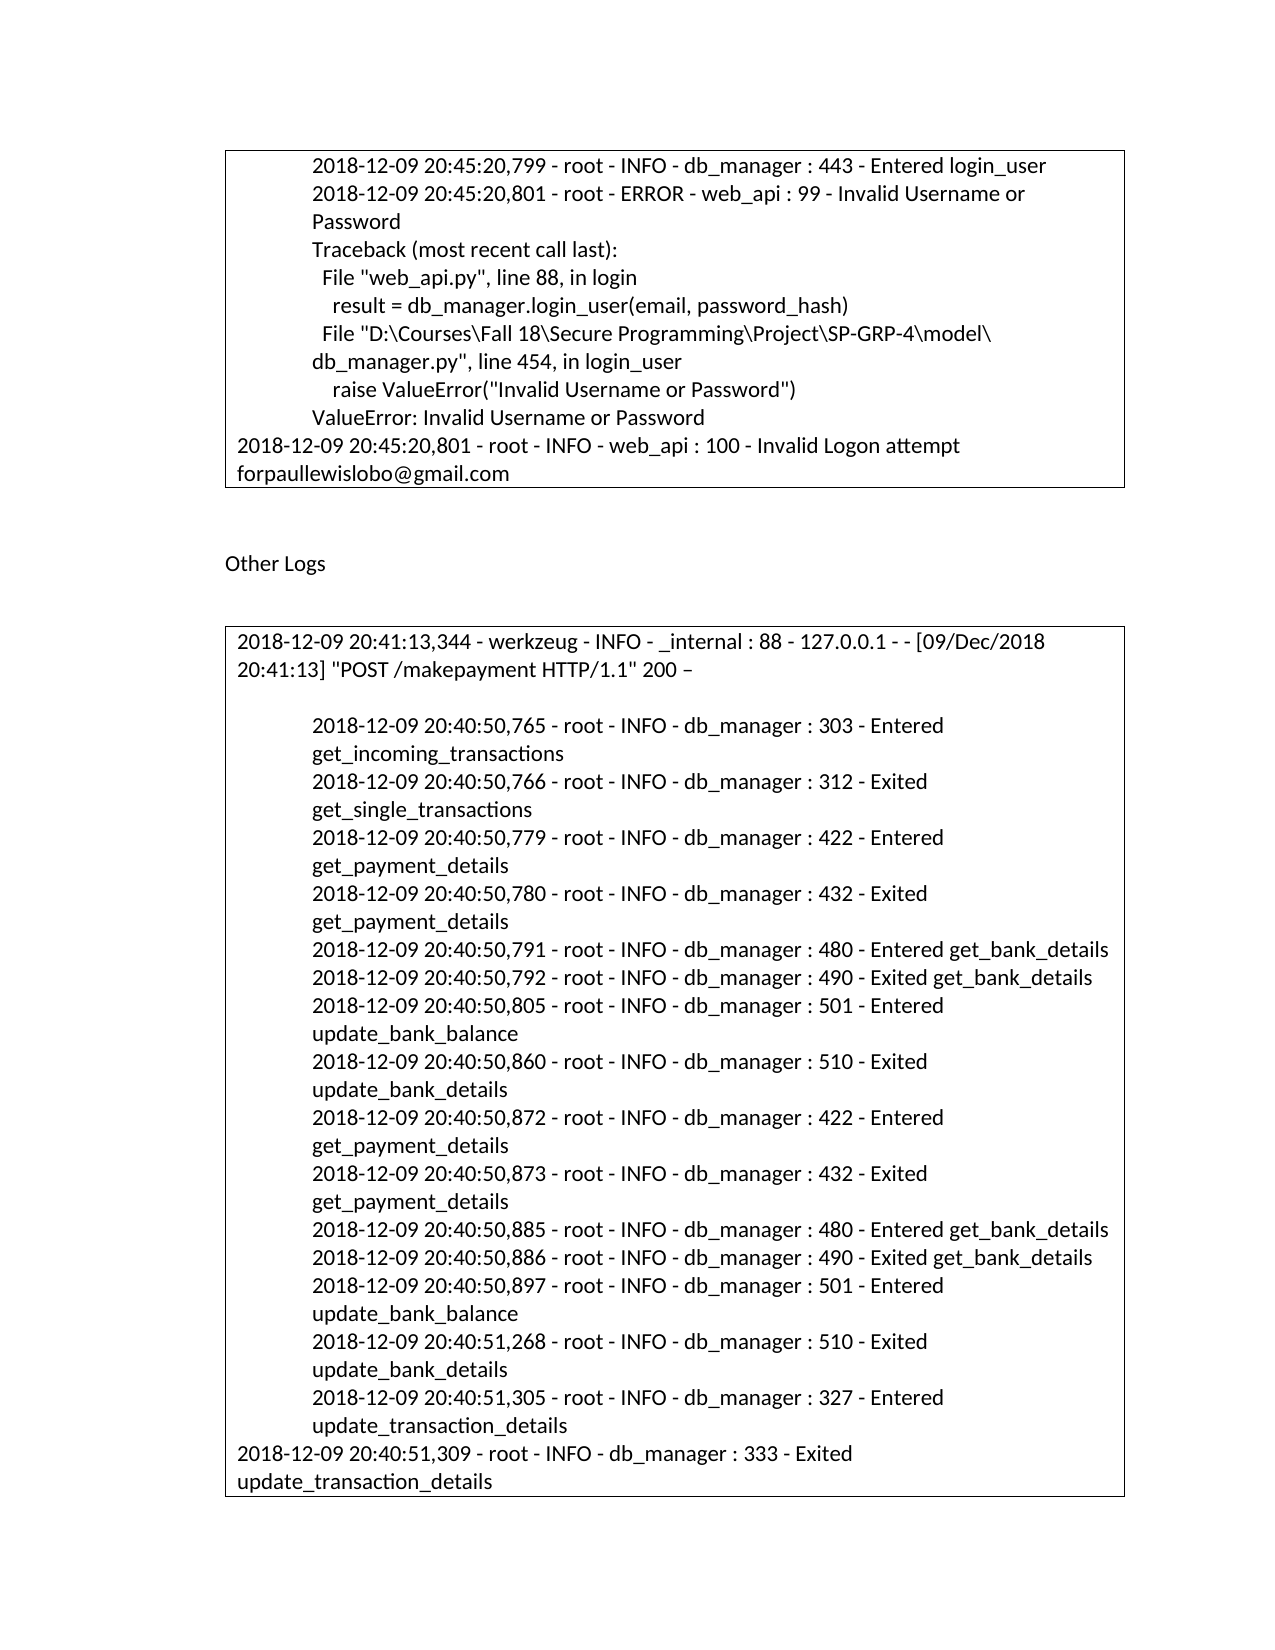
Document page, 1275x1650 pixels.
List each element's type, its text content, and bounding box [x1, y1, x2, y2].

table_header 2018-12-09 20:45:20,799 - root - INFO - db_manager : 443 - Entered login_user 2018-12-09 20:45:20,801 - root - ERROR - web_api : 99 - Invalid Username or Password Traceback (most recent call last): File "web_api.py", line 88, in login result = db_manager.login_user(email, password_hash) File "D:\Courses\Fall 18\Secure Programming\Project\SP-GRP-4\model\db_manager.py", line 454, in login_user raise ValueError("Invalid Username or Password") ValueError: Invalid Username or Password 2018-12-09 20:45:20,801 - root - INFO - web_api : 100 - Invalid Logon attempt forpaullewislobo@gmail.com [226, 151, 1124, 487]
list Other Logs [225, 549, 1125, 577]
table_header 2018-12-09 20:41:13,344 - werkzeug - INFO - _internal : 88 - 127.0.0.1 - - [09/Dec/2018 20:41:13] "POST /makepayment HTTP/1.1" 200 – 2018-12-09 20:40:50,765 - root - INFO - db_manager : 303 - Entered get_incoming_transactions 2018-12-09 20:40:50,766 - root - INFO - db_manager : 312 - Exited get_single_transactions 2018-12-09 20:40:50,779 - root - INFO - db_manager : 422 - Entered get_payment_details 2018-12-09 20:40:50,780 - root - INFO - db_manager : 432 - Exited get_payment_details 2018-12-09 20:40:50,791 - root - INFO - db_manager : 480 - Entered get_bank_details 2018-12-09 20:40:50,792 - root - INFO - db_manager : 490 - Exited get_bank_details 2018-12-09 20:40:50,805 - root - INFO - db_manager : 501 - Entered update_bank_balance 2018-12-09 20:40:50,860 - root - INFO - db_manager : 510 - Exited update_bank_details 2018-12-09 20:40:50,872 - root - INFO - db_manager : 422 - Entered get_payment_details 2018-12-09 20:40:50,873 - root - INFO - db_manager : 432 - Exited get_payment_details 2018-12-09 20:40:50,885 - root - INFO - db_manager : 480 - Entered get_bank_details 2018-12-09 20:40:50,886 - root - INFO - db_manager : 490 - Exited get_bank_details 2018-12-09 20:40:50,897 - root - INFO - db_manager : 501 - Entered update_bank_balance 2018-12-09 20:40:51,268 - root - INFO - db_manager : 510 - Exited update_bank_details 2018-12-09 20:40:51,305 - root - INFO - db_manager : 327 - Entered update_transaction_details 2018-12-09 20:40:51,309 - root - INFO - db_manager : 333 - Exited update_transaction_details [226, 627, 1124, 1496]
